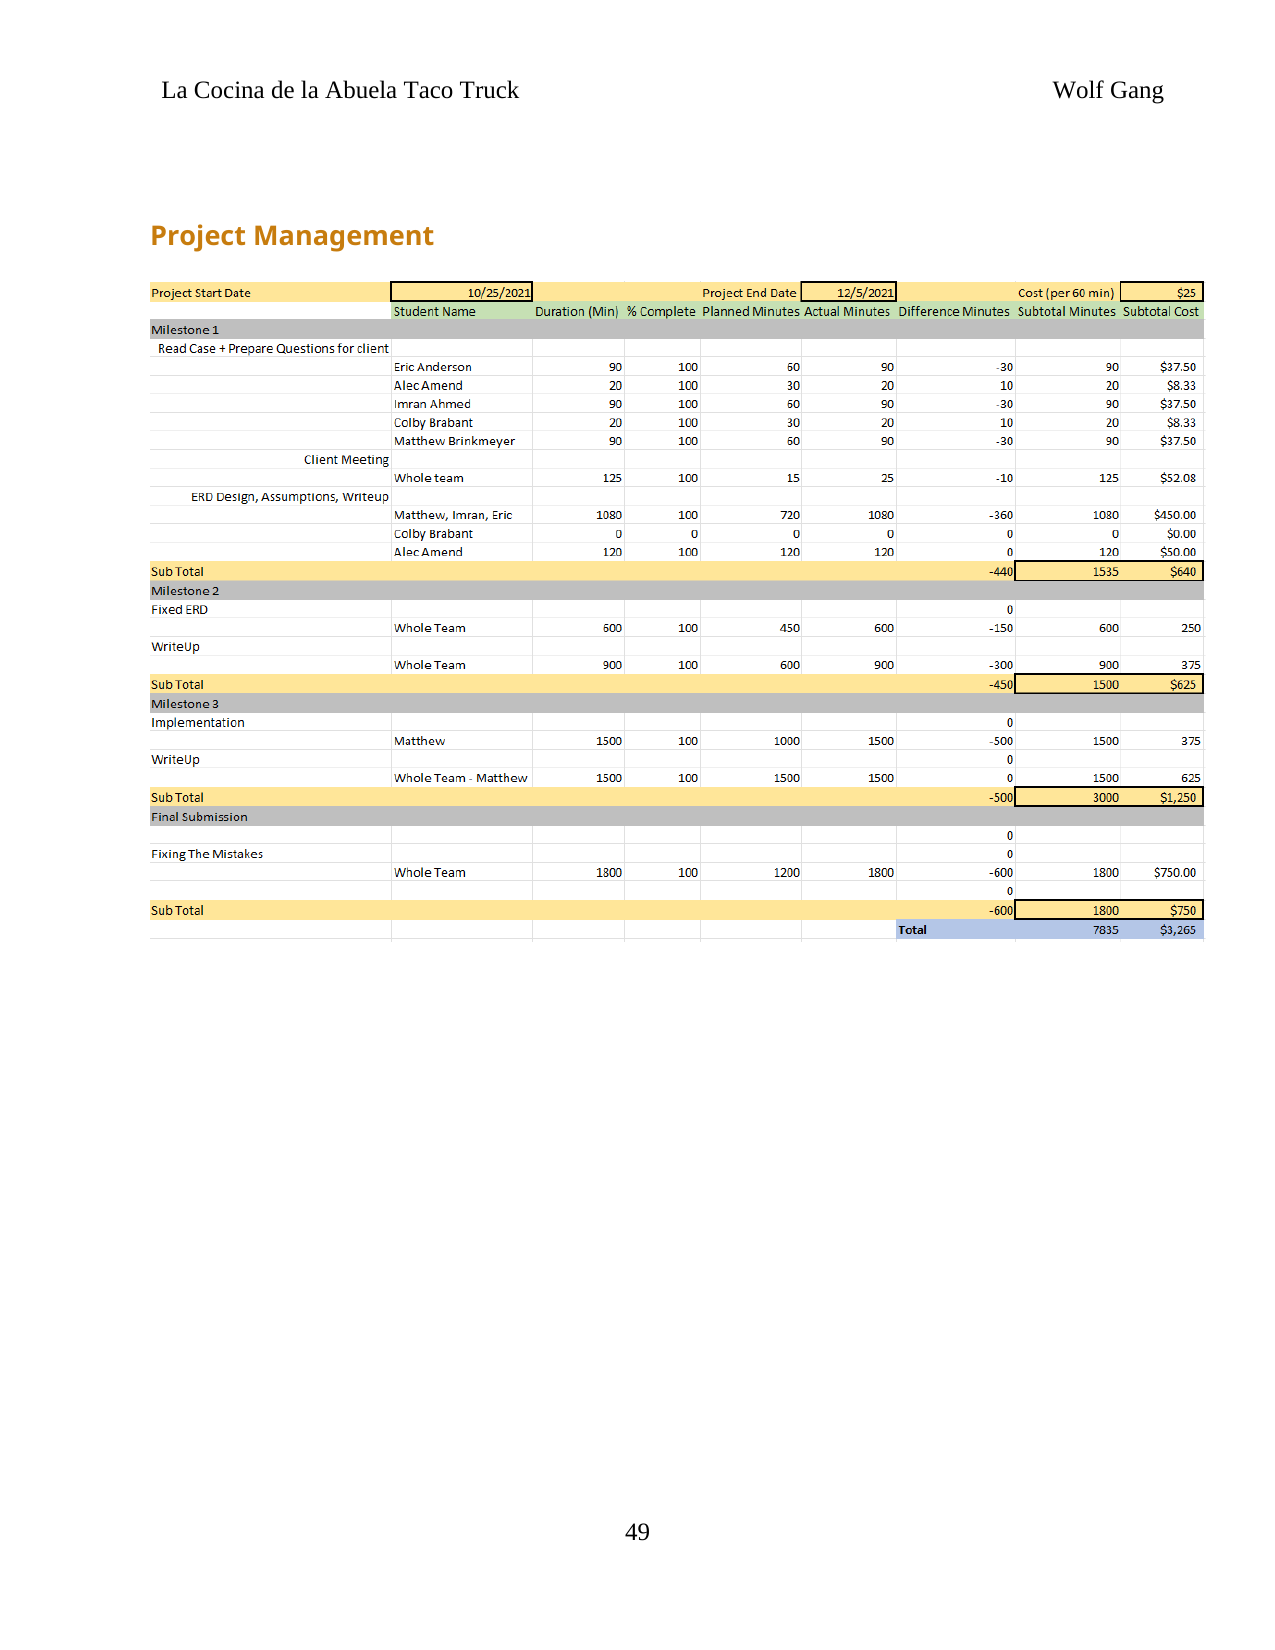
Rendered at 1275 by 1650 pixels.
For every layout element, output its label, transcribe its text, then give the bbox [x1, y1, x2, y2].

picture [150, 281, 1206, 942]
subtitle Project Management [150, 216, 1125, 253]
